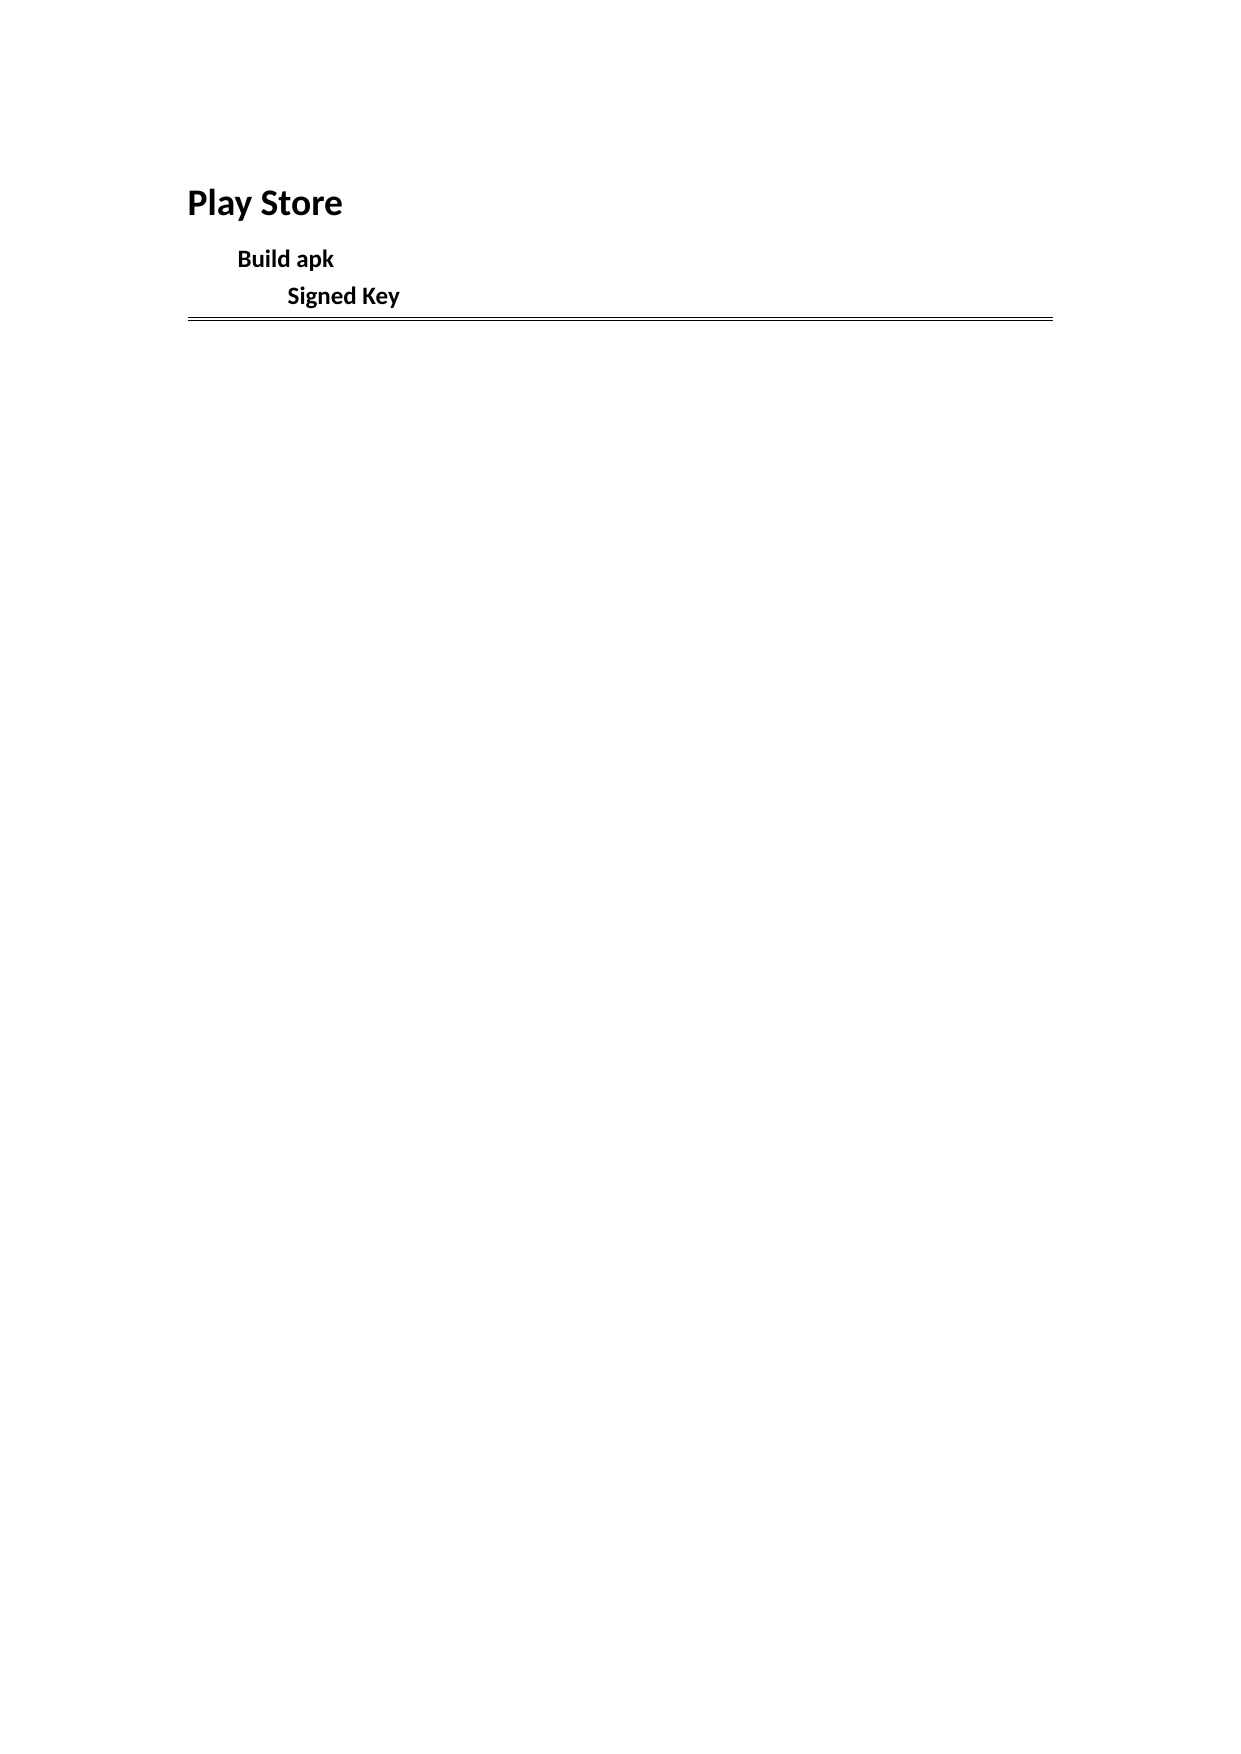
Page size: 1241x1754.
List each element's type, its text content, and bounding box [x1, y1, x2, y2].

text Play Store [187, 164, 1053, 239]
text Signed Key [187, 277, 1053, 321]
text Build apk [187, 239, 1053, 277]
